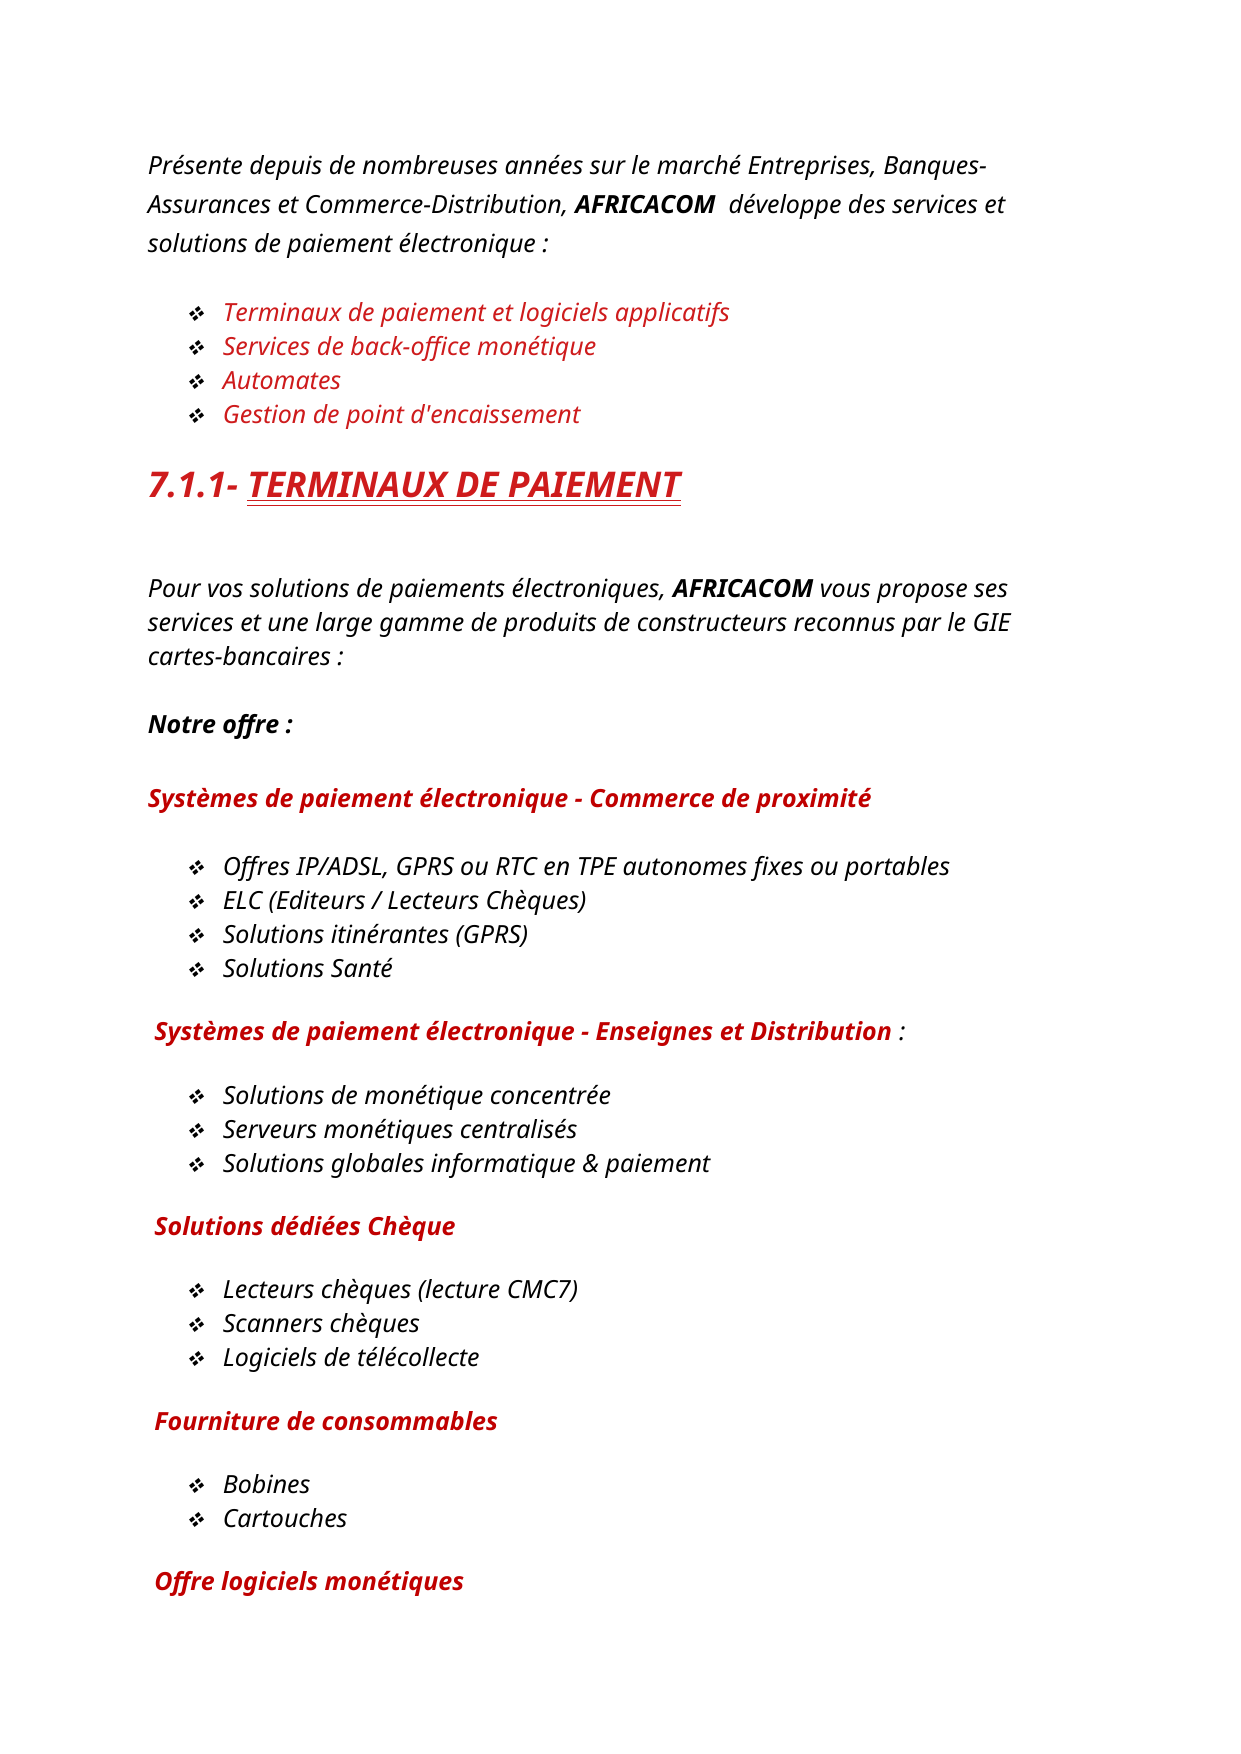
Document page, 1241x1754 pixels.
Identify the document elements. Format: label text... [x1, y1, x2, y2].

list Serveurs monétiques centralisés [185, 1111, 1093, 1145]
subtitle Systèmes de paiement électronique - Commerce de proximité [148, 780, 1093, 814]
list Automates [185, 362, 1093, 396]
text Présente depuis de nombreuses années sur le marché Entreprises, Banques-Assurances et Commerce-Distribution, AFRICACOM développe des services et solutions de paiement électronique : [148, 148, 1093, 260]
list Services de back-office monétique [185, 328, 1093, 362]
text Systèmes de paiement électronique - Enseignes et Distribution : [148, 1014, 1093, 1048]
text Solutions dédiées Chèque [148, 1209, 1093, 1243]
list Solutions de monétique concentrée [185, 1077, 1093, 1111]
list Bobines [185, 1466, 1093, 1501]
list Logiciels de télécollecte [185, 1340, 1093, 1374]
list Offres IP/ADSL, GPRS ou RTC en TPE autonomes fixes ou portables [185, 849, 1093, 883]
subtitle Notre offre : [148, 707, 1093, 741]
text Pour vos solutions de paiements électroniques, AFRICACOM vous propose ses services et une large gamme de produits de constructeurs reconnus par le GIE cartes-bancaires : [148, 571, 1093, 673]
list Solutions globales informatique & paiement [185, 1145, 1093, 1179]
text Fourniture de consommables [148, 1403, 1093, 1437]
list Scanners chèques [185, 1306, 1093, 1340]
text Offre logiciels monétiques [148, 1564, 1093, 1598]
list Cartouches [185, 1501, 1093, 1534]
list Solutions itinérantes (GPRS) [185, 917, 1093, 951]
subtitle 7.1.1- TERMINAUX DE PAIEMENT [148, 460, 1093, 508]
list ELC (Editeurs / Lecteurs Chèques) [185, 883, 1093, 917]
list Lecteurs chèques (lecture CMC7) [185, 1272, 1093, 1306]
list Gestion de point d'encaissement [185, 396, 1093, 431]
list Solutions Santé [185, 951, 1093, 985]
list Terminaux de paiement et logiciels applicatifs [185, 294, 1093, 328]
